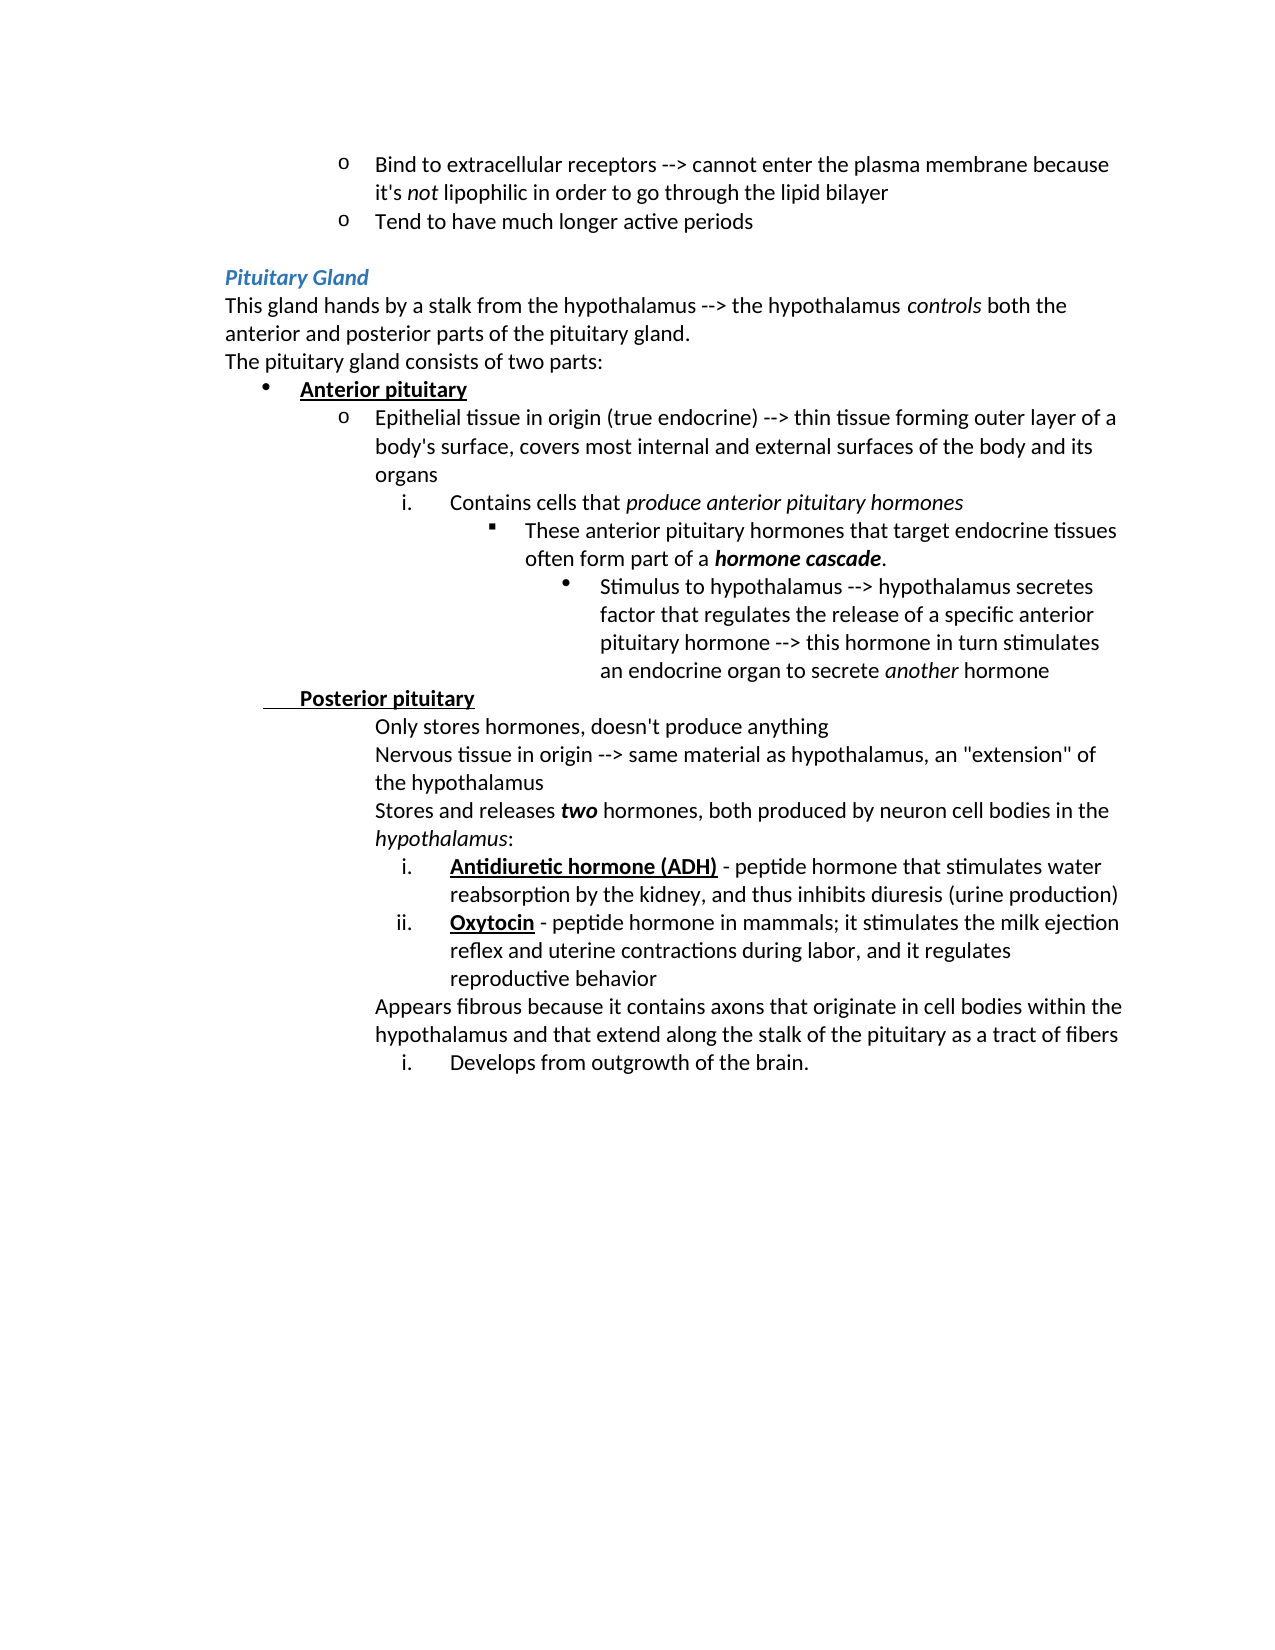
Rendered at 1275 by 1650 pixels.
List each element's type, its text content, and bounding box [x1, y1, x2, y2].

list Develops from outgrowth of the brain. [412, 1048, 1125, 1076]
list Only stores hormones, doesn't produce anything [337, 712, 1125, 740]
text This gland hands by a stalk from the hypothalamus --> the hypothalamus controls both the anterior and posterior parts of the pituitary gland. [225, 291, 1125, 347]
list These anterior pituitary hormones that target endocrine tissues often form part of a hormone cascade. [487, 516, 1125, 572]
list Nervous tissue in origin --> same material as hypothalamus, an "extension" of the hypothalamus [337, 740, 1125, 796]
list Anterior pituitary [262, 375, 1125, 403]
list Stimulus to hypothalamus --> hypothalamus secretes factor that regulates the release of a specific anterior pituitary hormone --> this hormone in turn stimulates an endocrine organ to secrete another hormone [562, 572, 1125, 684]
list Stores and releases two hormones, both produced by neuron cell bodies in the hypothalamus: [337, 796, 1125, 852]
list Antidiuretic hormone (ADH) - peptide hormone that stimulates water reabsorption by the kidney, and thus inhibits diuresis (urine production) [412, 852, 1125, 908]
list Oxytocin - peptide hormone in mammals; it stimulates the milk ejection reflex and uterine contractions during labor, and it regulates reproductive behavior [412, 908, 1125, 992]
list Appears fibrous because it contains axons that originate in cell bodies within the hypothalamus and that extend along the stalk of the pituitary as a tract of fibers [337, 992, 1125, 1048]
list Bind to extracellular receptors --> cannot enter the plasma membrane because it's not lipophilic in order to go through the lipid bilayer [337, 150, 1125, 207]
list Epithelial tissue in origin (true endocrine) --> thin tissue forming outer layer of a body's surface, covers most internal and external surfaces of the body and its organs [337, 403, 1125, 488]
text The pituitary gland consists of two parts: [225, 347, 1125, 375]
list Contains cells that produce anterior pituitary hormones [412, 488, 1125, 516]
list Posterior pituitary [262, 684, 1125, 712]
list Tend to have much longer active periods [337, 207, 1125, 235]
subtitle Pituitary Gland [225, 263, 1125, 291]
